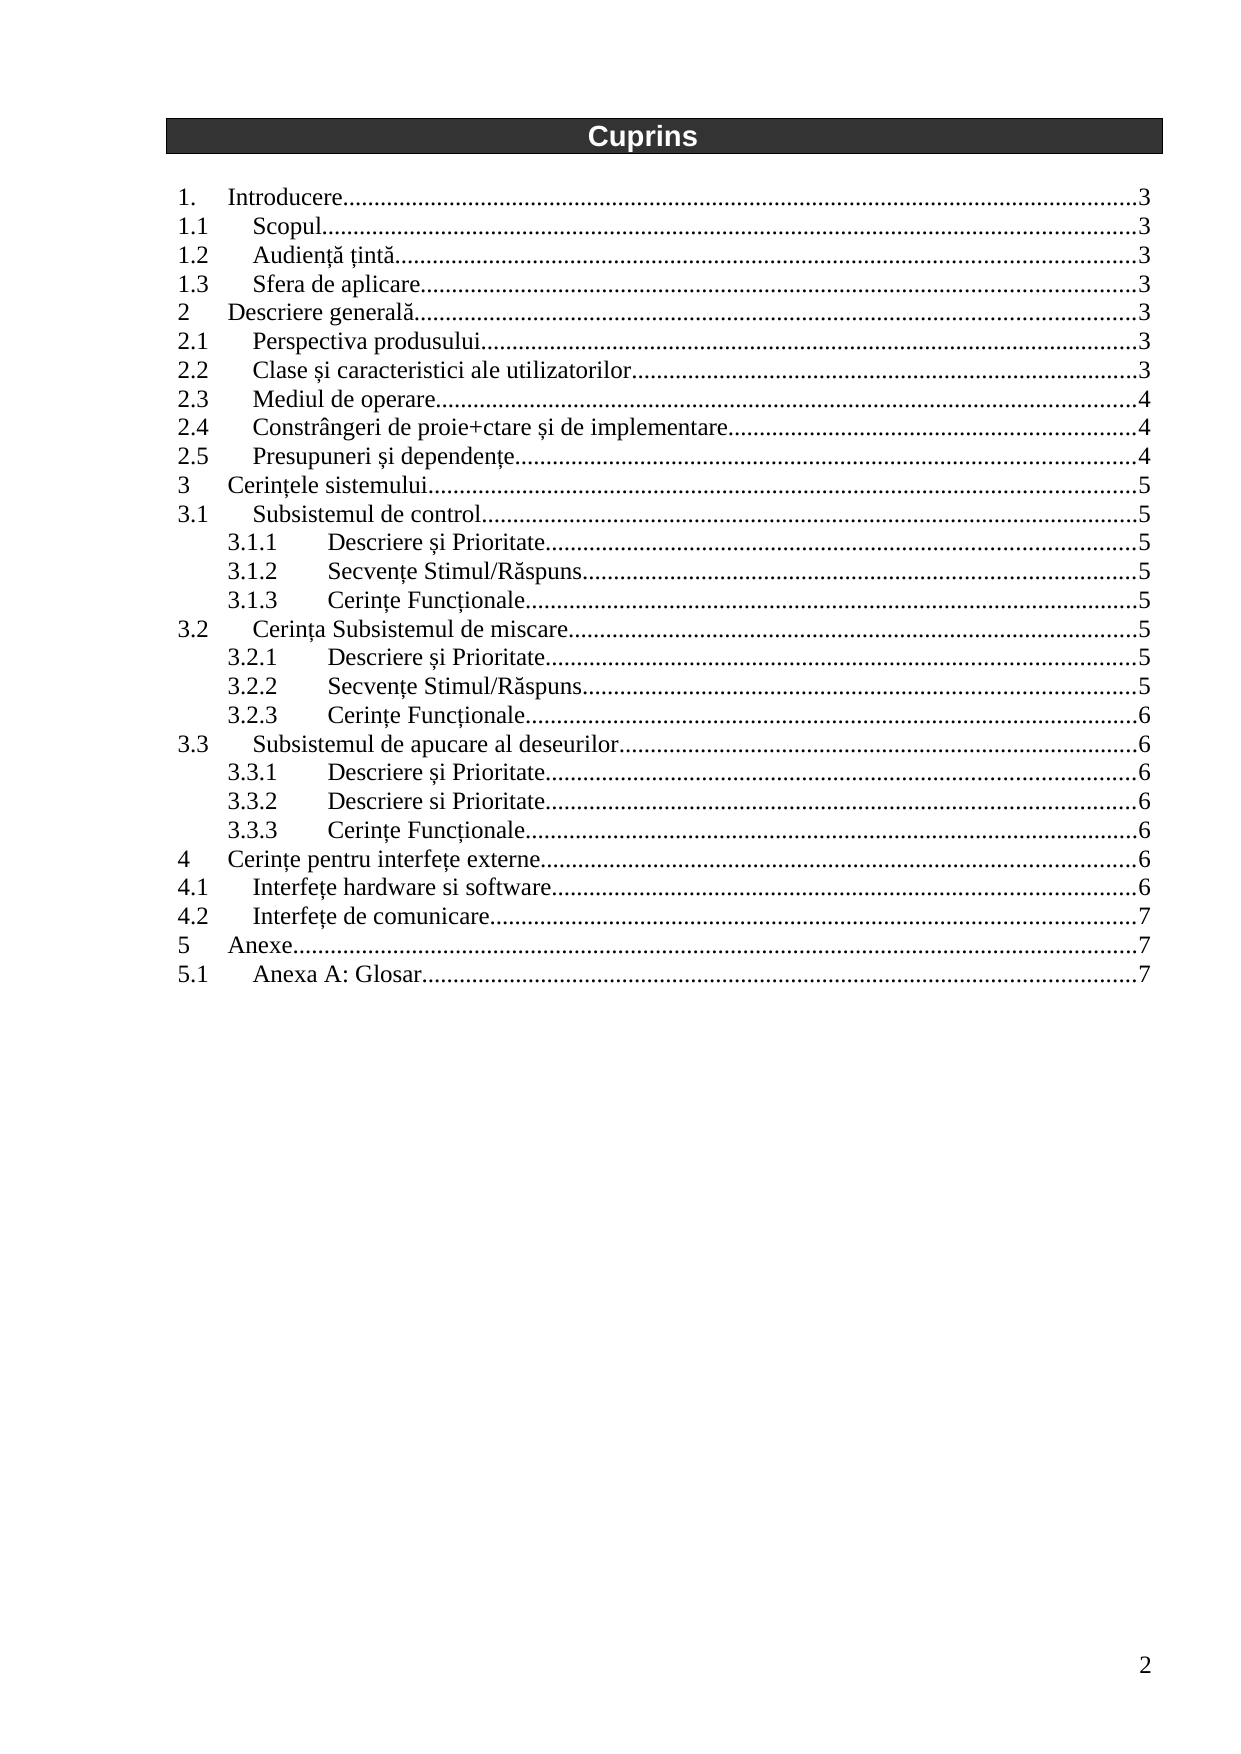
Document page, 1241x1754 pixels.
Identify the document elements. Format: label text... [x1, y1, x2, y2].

text 3.2 Cerința Subsistemul de miscare 5 [177, 614, 1152, 642]
text 4.2 Interfețe de comunicare 7 [177, 901, 1152, 930]
text 1. Introducere 3 [177, 182, 1152, 211]
text 3.3.3 Cerințe Funcționale 6 [227, 815, 1152, 844]
text 3.2.1 Descriere și Prioritate 5 [227, 642, 1152, 671]
text 3.3.2 Descriere si Prioritate 6 [227, 786, 1152, 815]
text 4 Cerințe pentru interfețe externe 6 [177, 844, 1152, 872]
text 2.2 Clase și caracteristici ale utilizatorilor 3 [177, 355, 1152, 384]
text 3.2.2 Secvențe Stimul/Răspuns 5 [227, 671, 1152, 700]
text 1.1 Scopul 3 [177, 211, 1152, 240]
text 2.1 Perspectiva produsului 3 [177, 326, 1152, 355]
text 5.1 Anexa A: Glosar 7 [177, 959, 1152, 987]
text 3.3.1 Descriere și Prioritate 6 [227, 757, 1152, 786]
text 3.1 Subsistemul de control 5 [177, 499, 1152, 527]
table_header Cuprins [167, 119, 1162, 153]
text 1.2 Audiență țintă 3 [177, 240, 1152, 269]
text 2.4 Constrângeri de proie+ctare și de implementare 4 [177, 412, 1152, 441]
text 1.3 Sfera de aplicare 3 [177, 269, 1152, 297]
text 2.3 Mediul de operare 4 [177, 384, 1152, 412]
text 3 Cerințele sistemului 5 [177, 470, 1152, 499]
text 3.2.3 Cerințe Funcționale 6 [227, 700, 1152, 729]
text 5 Anexe 7 [177, 930, 1152, 959]
text 3.1.3 Cerințe Funcționale 5 [227, 585, 1152, 614]
text 3.1.2 Secvențe Stimul/Răspuns 5 [227, 556, 1152, 585]
text 3.1.1 Descriere și Prioritate 5 [227, 527, 1152, 556]
text 4.1 Interfețe hardware si software 6 [177, 872, 1152, 901]
text 3.3 Subsistemul de apucare al deseurilor 6 [177, 729, 1152, 757]
text 2 Descriere generală 3 [177, 297, 1152, 326]
text 2.5 Presupuneri și dependențe 4 [177, 441, 1152, 470]
